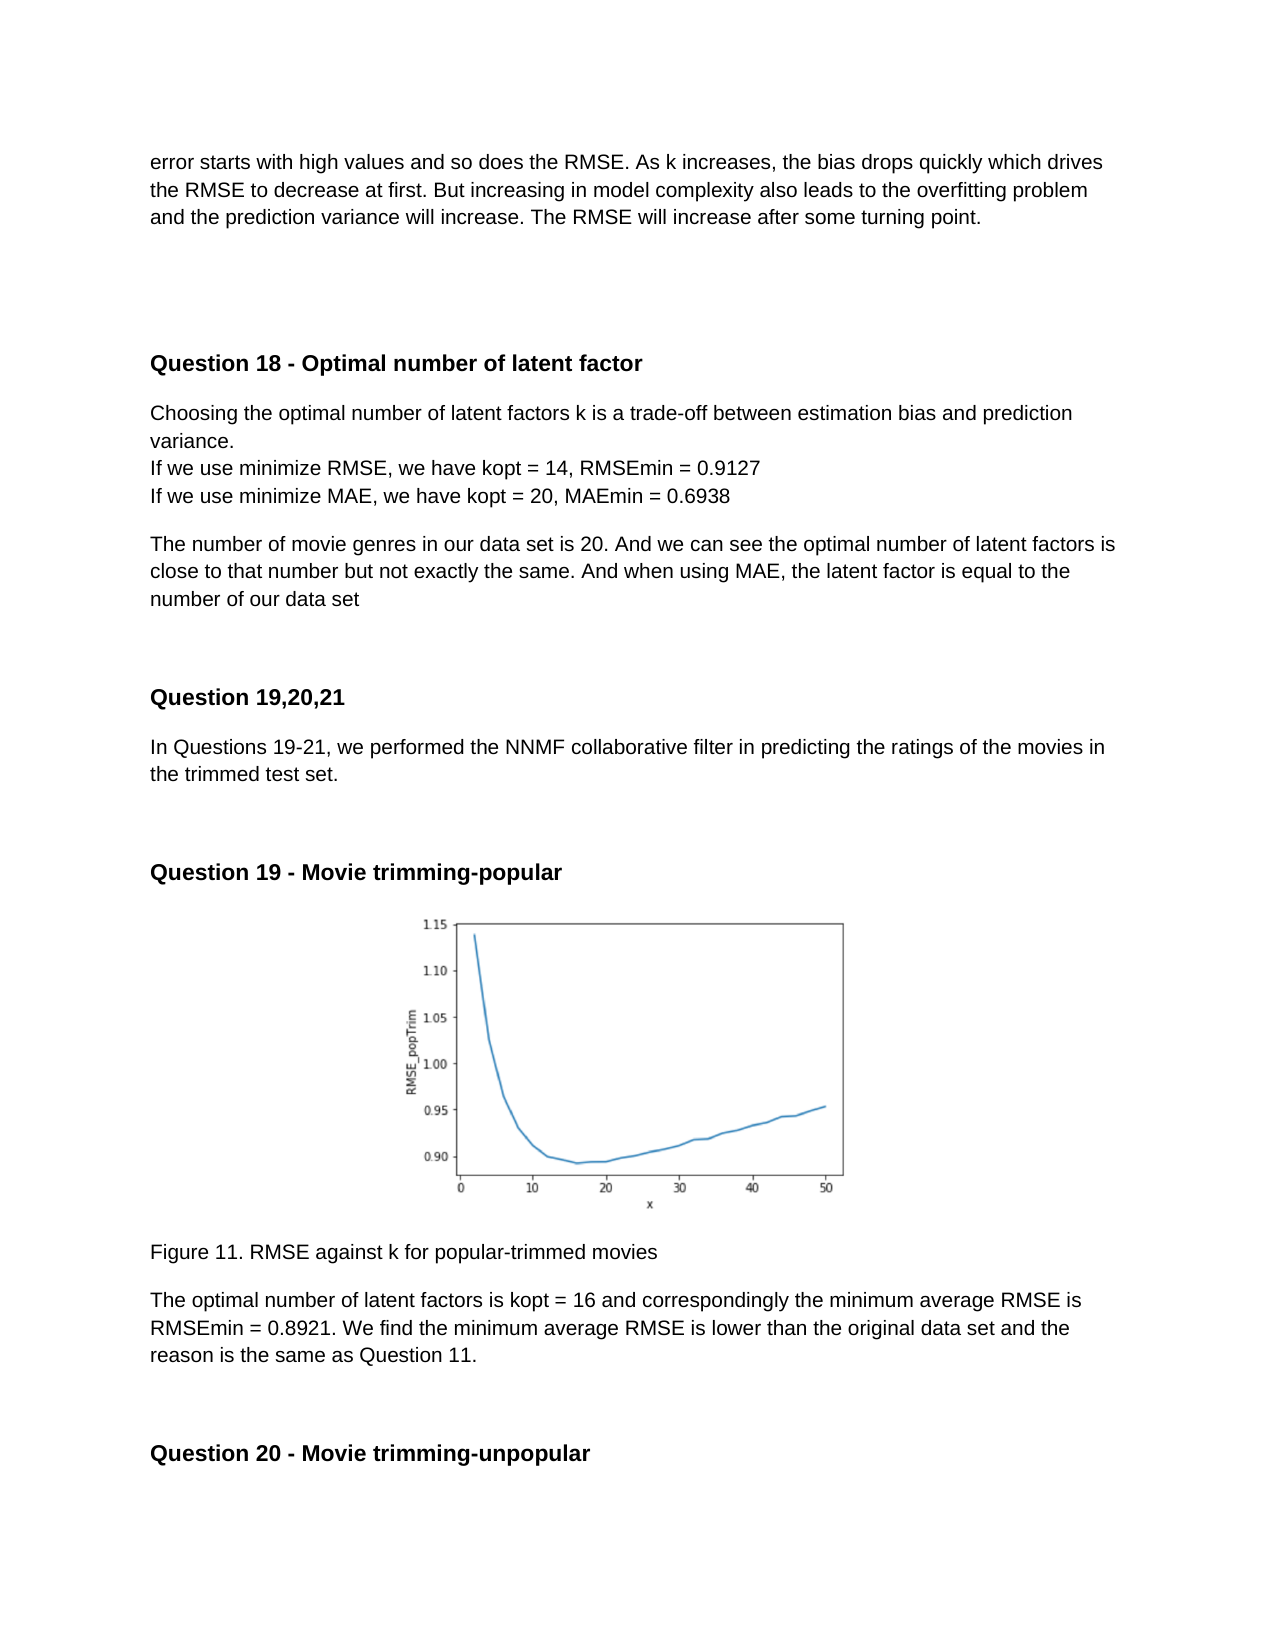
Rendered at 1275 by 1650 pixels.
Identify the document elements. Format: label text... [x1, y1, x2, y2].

text Question 20 - Movie trimming-unpopular [150, 1439, 1125, 1466]
text Figure 11. RMSE against k for popular-trimmed movies [150, 1239, 1125, 1263]
text Question 18 - Optimal number of latent factor [150, 350, 1125, 376]
text Choosing the optimal number of latent factors k is a trade-off between estimation bias and prediction variance. If we use minimize RMSE, we have kopt = 14, RMSEmin = 0.9127 If we use minimize MAE, we have kopt = 20, MAEmin = 0.6938 [150, 401, 1125, 507]
text The number of movie genres in our data set is 20. And we can see the optimal number of latent factors is close to that number but not exactly the same. And when using MAE, the latent factor is equal to the number of our data set [150, 532, 1125, 611]
text The optimal number of latent factors is kopt = 16 and correspondingly the minimum average RMSE is RMSEmin = 0.8921. We find the minimum average RMSE is lower than the original data set and the reason is the same as Question 11. [150, 1288, 1125, 1367]
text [150, 150, 1125, 229]
text In Questions 19-21, we performed the NNMF collaborative filter in predicting the ratings of the movies in the trimmed test set. [150, 734, 1125, 786]
text Question 19,20,21 [150, 683, 1125, 710]
text Question 19 - Movie trimming-popular [150, 859, 1125, 885]
picture [393, 909, 882, 1215]
